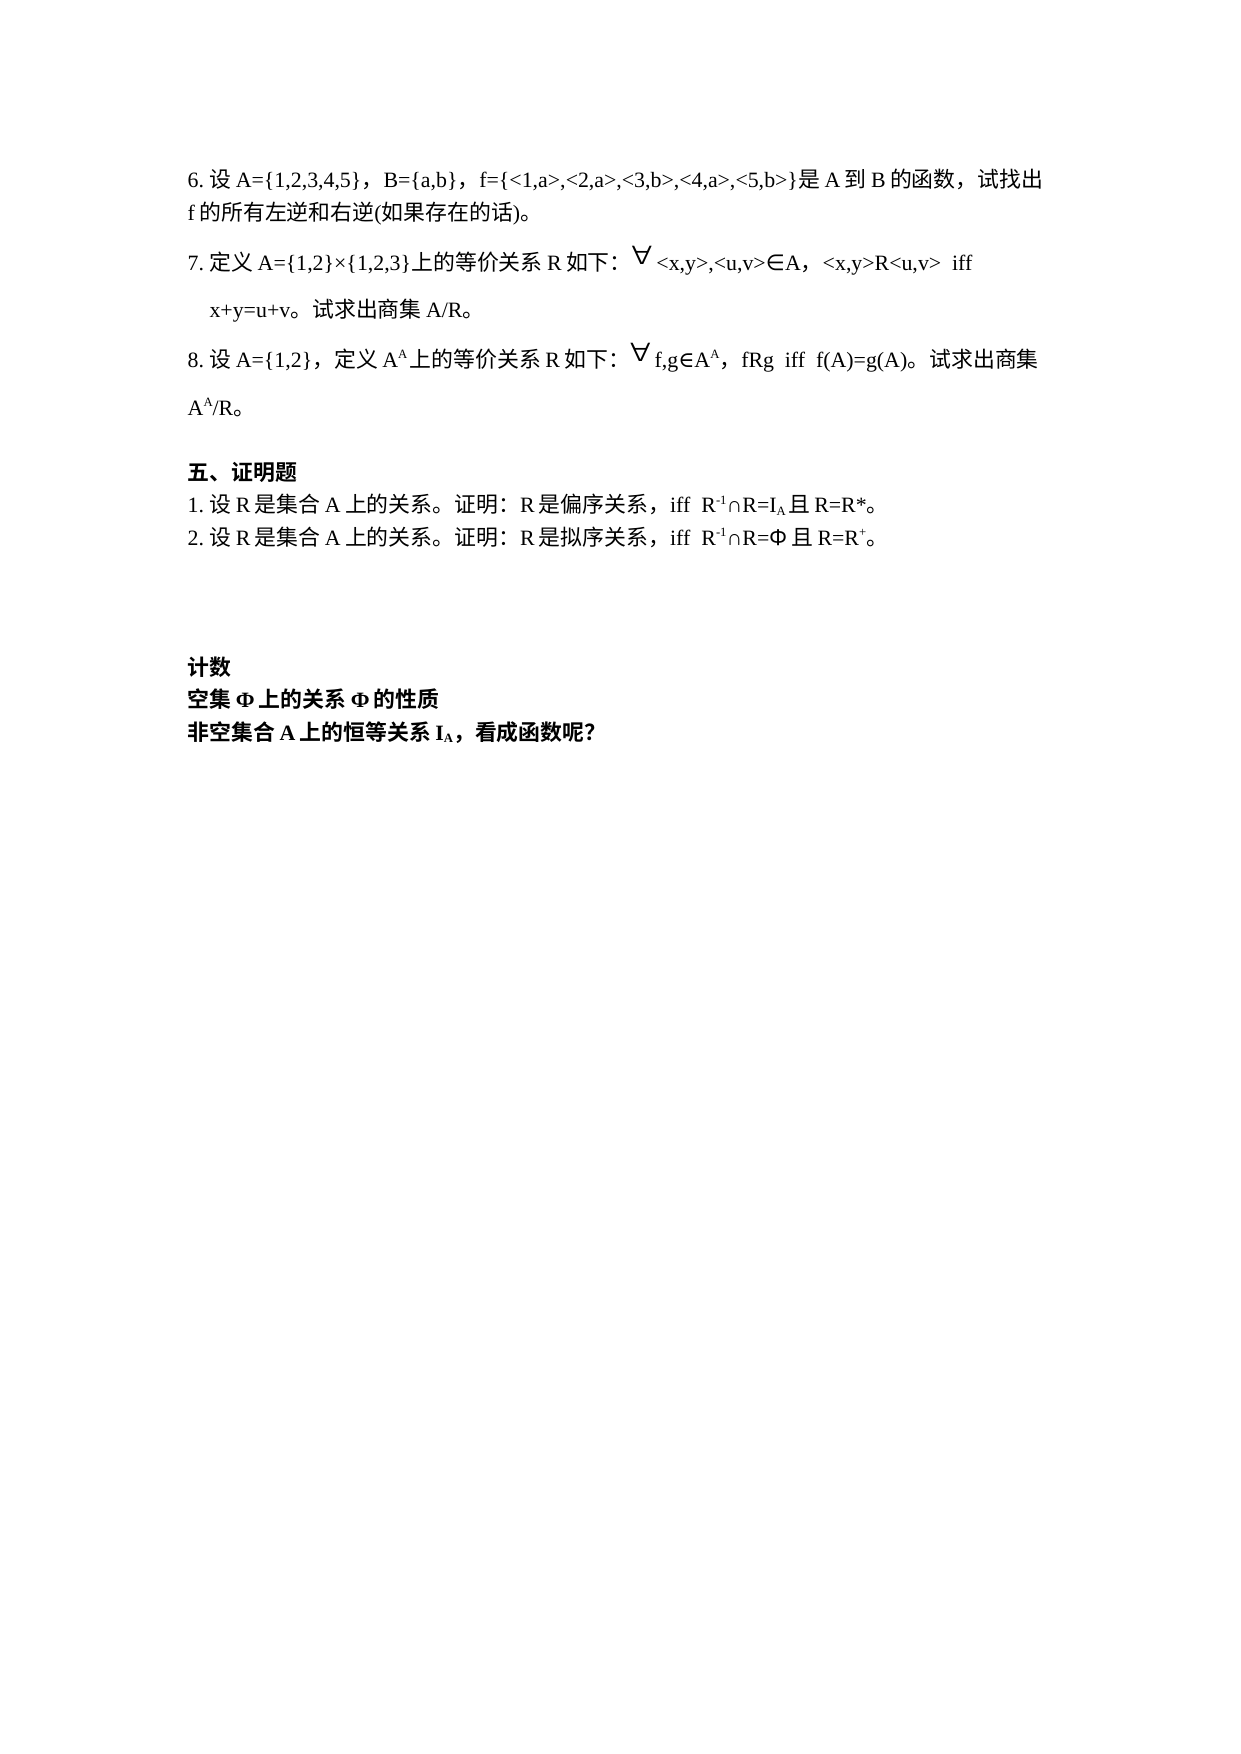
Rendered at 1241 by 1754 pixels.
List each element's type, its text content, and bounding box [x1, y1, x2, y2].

text 6. 设A={1,2,3,4,5}，B={a,b}，f={<1,a>,<2,a>,<3,b>,<4,a>,<5,b>}是A到B的函数，试找出f的所有左逆和右逆(如果存在的话)。 [187, 162, 1053, 227]
text 2. 设R是集合A上的关系。证明：R是拟序关系，iff R-1∩R=Ф且R=R+。 [187, 519, 1053, 552]
text 1. 设R是集合A上的关系。证明：R是偏序关系，iff R-1∩R=IA且R=R*。 [187, 487, 1053, 519]
text 空集Ф上的关系Ф的性质 [187, 682, 1053, 714]
text 五、证明题 [187, 454, 1053, 487]
text 计数 [187, 649, 1053, 682]
text 8. 设A={1,2}，定义AA上的等价关系R如下：f,g∈AA，fRg iff f(A)=g(A)。试求出商集AA/R。 [187, 324, 1053, 422]
text 非空集合A上的恒等关系IA，看成函数呢？ [187, 714, 1053, 747]
text 7. 定义A={1,2}×{1,2,3}上的等价关系R如下：<x,y>,<u,v>∈A，<x,y>R<u,v> iff x+y=u+v。试求出商集A/R。 [187, 227, 1053, 324]
